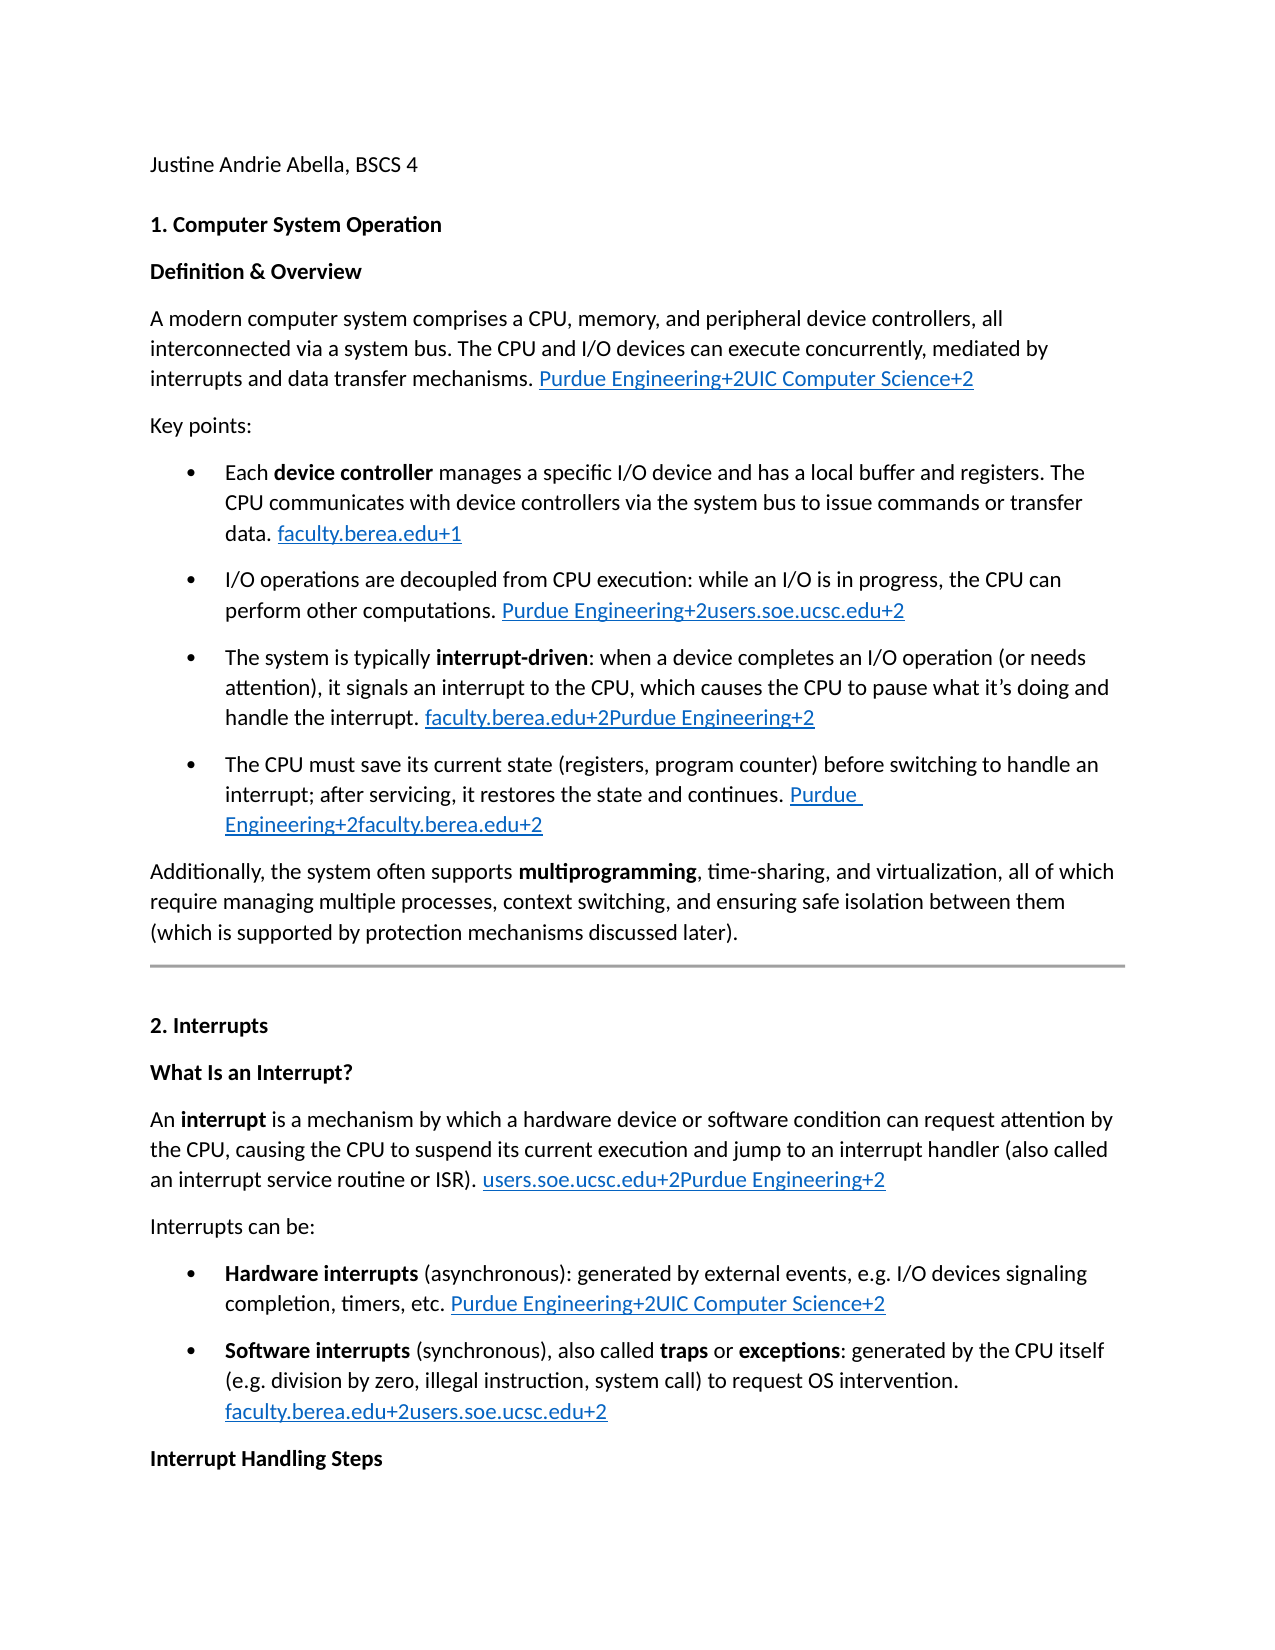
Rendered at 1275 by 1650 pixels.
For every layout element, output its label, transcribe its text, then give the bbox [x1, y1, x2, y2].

text Key points: [150, 411, 1125, 439]
text 2. Interrupts [150, 1011, 1125, 1039]
list Software interrupts (synchronous), also called traps or exceptions: generated by the CPU itself (e.g. division by zero, illegal instruction, system call) to request OS intervention. faculty.berea.edu+2users.soe.ucsc.edu+2 [187, 1336, 1125, 1425]
list I/O operations are decoupled from CPU execution: while an I/O is in progress, the CPU can perform other computations. Purdue Engineering+2users.soe.ucsc.edu+2 [187, 566, 1125, 624]
text Justine Andrie Abella, BSCS 4 1. Computer System Operation [150, 150, 1125, 238]
text Interrupt Handling Steps [150, 1444, 1125, 1472]
list The system is typically interrupt-driven: when a device completes an I/O operation (or needs attention), it signals an interrupt to the CPU, which causes the CPU to pause what it’s doing and handle the interrupt. faculty.berea.edu+2Purdue Engineering+2 [187, 643, 1125, 731]
list Hardware interrupts (asynchronous): generated by external events, e.g. I/O devices signaling completion, timers, etc. Purdue Engineering+2UIC Computer Science+2 [187, 1259, 1125, 1318]
list The CPU must save its current state (registers, program counter) before switching to handle an interrupt; after servicing, it restores the state and continues. Purdue Engineering+2faculty.berea.edu+2 [187, 750, 1125, 838]
text What Is an Interrupt? [150, 1058, 1125, 1086]
list Each device controller manages a specific I/O device and has a local buffer and registers. The CPU communicates with device controllers via the system bus to issue commands or transfer data. faculty.berea.edu+1 [187, 458, 1125, 547]
text An interrupt is a mechanism by which a hardware device or software condition can request attention by the CPU, causing the CPU to suspend its current execution and jump to an interrupt handler (also called an interrupt service routine or ISR). users.soe.ucsc.edu+2Purdue Engineering+2 [150, 1105, 1125, 1194]
text Additionally, the system often supports multiprogramming, time-sharing, and virtualization, all of which require managing multiple processes, context switching, and ensuring safe isolation between them (which is supported by protection mechanisms discussed later). [150, 857, 1125, 946]
text Definition & Overview [150, 257, 1125, 285]
text Interrupts can be: [150, 1212, 1125, 1241]
text A modern computer system comprises a CPU, memory, and peripheral device controllers, all interconnected via a system bus. The CPU and I/O devices can execute concurrently, mediated by interrupts and data transfer mechanisms. Purdue Engineering+2UIC Computer Science+2 [150, 304, 1125, 393]
